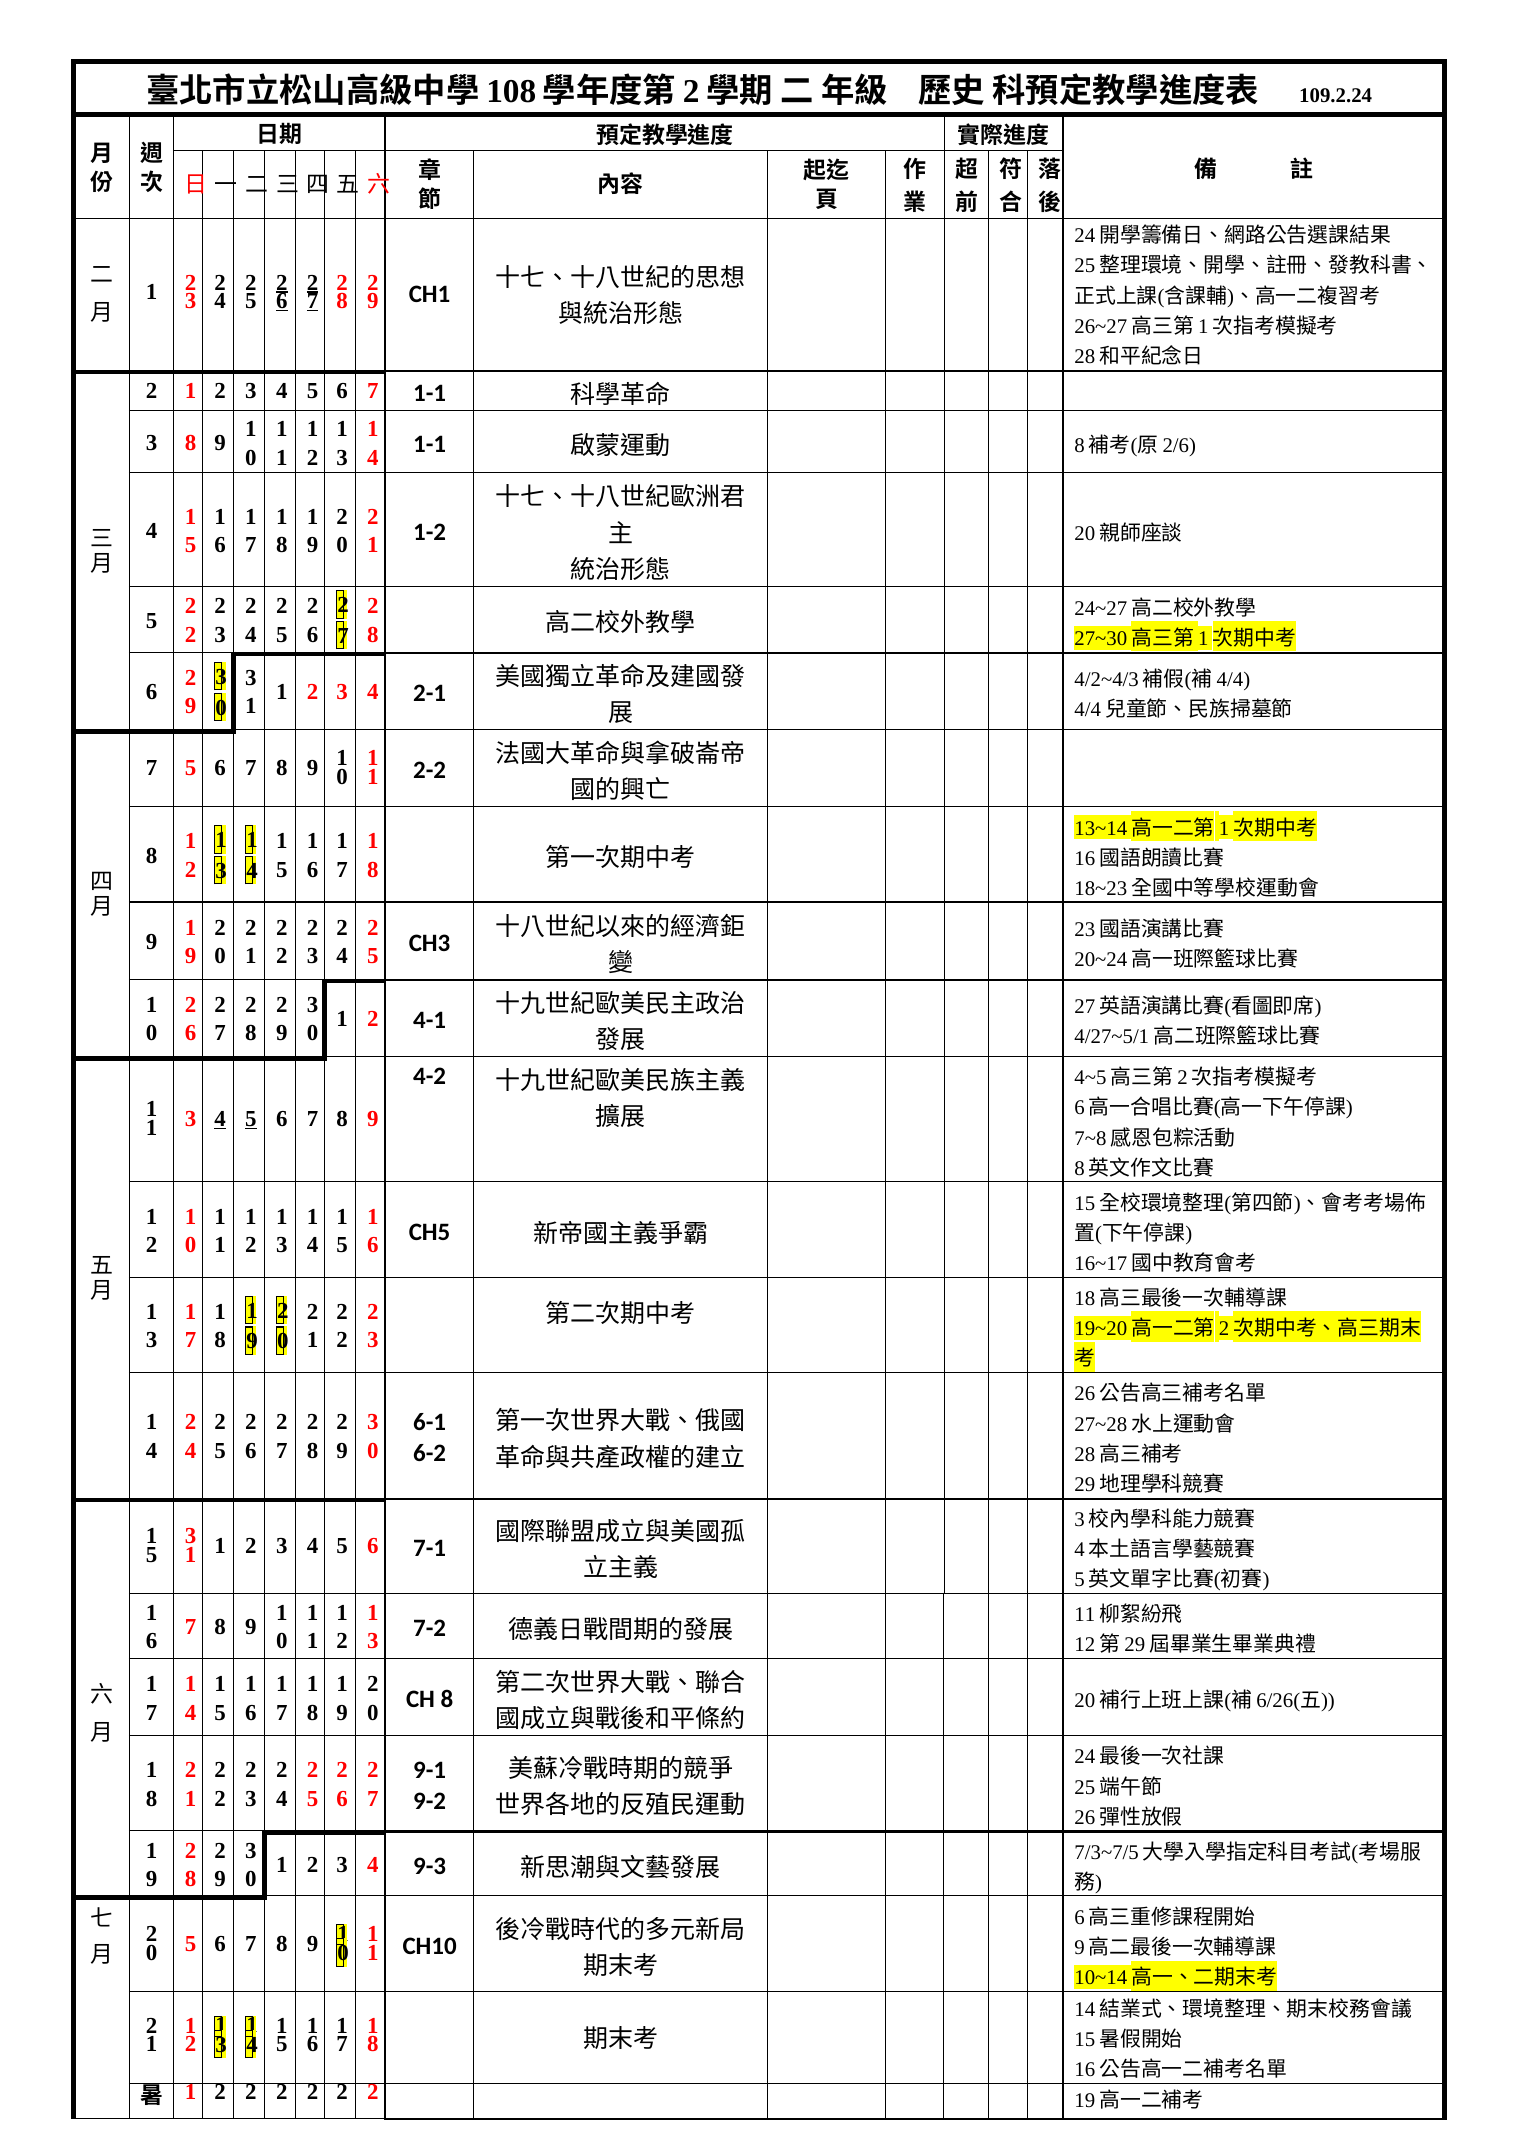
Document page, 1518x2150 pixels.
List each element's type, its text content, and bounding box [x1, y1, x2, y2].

table_cell 12 [234, 1182, 264, 1277]
table_cell 20 [356, 1659, 384, 1735]
table_cell [945, 1373, 988, 1497]
table_cell 25 [356, 2084, 384, 2118]
table_cell 1 [327, 983, 355, 1056]
table_cell 15全校環境整理(第四節)、會考考場佈置(下午停課) 16~17國中教育會考 [1064, 1182, 1442, 1277]
table_cell [1028, 730, 1062, 806]
table_cell 1 [267, 1835, 295, 1895]
table_cell 新思潮與文藝發展 [474, 1833, 767, 1895]
table_cell 10 [265, 1594, 295, 1658]
table_cell 10 [325, 1896, 355, 1991]
table_cell [886, 981, 944, 1056]
table_cell 23 [203, 587, 233, 652]
table_cell CH 8 [386, 1659, 473, 1735]
table_cell [886, 1500, 944, 1593]
table_cell 第二次世界大戰、聯合國成立與戰後和平條約 [474, 1659, 767, 1735]
table_cell 啟蒙運動 [474, 411, 767, 472]
table_cell 3校內學科能力競賽 4本土語言學藝競賽 5英文單字比賽(初賽) [1064, 1500, 1442, 1593]
table_cell 27英語演講比賽(看圖即席) 4/27~5/1高二班際籃球比賽 [1064, 981, 1442, 1056]
table_cell 31 [174, 1502, 202, 1593]
table_cell 三 [265, 151, 295, 217]
table_cell 28 [325, 219, 355, 369]
table_cell 9-3 [386, 1833, 473, 1895]
table_cell [1028, 654, 1062, 729]
table_cell 28 [356, 587, 384, 652]
table_cell [768, 587, 885, 652]
table_cell 8 [265, 730, 295, 806]
table_cell 9 [234, 1594, 264, 1658]
table_cell [989, 1594, 1027, 1658]
table_cell 13 [203, 807, 233, 901]
table_cell [944, 2084, 988, 2118]
table_cell [945, 219, 988, 369]
table_cell 週次 [130, 117, 173, 217]
table_cell [944, 1736, 988, 1830]
table_cell [768, 1057, 885, 1181]
table_cell [886, 1992, 943, 2082]
table_cell [886, 1594, 943, 1658]
table_cell [944, 1992, 988, 2082]
table_cell [1028, 1500, 1062, 1593]
table_cell 22 [265, 903, 295, 978]
table_cell 22 [174, 587, 202, 652]
table_cell CH5 [386, 1182, 473, 1277]
table_cell 21 [130, 1992, 173, 2082]
table_cell 11 [130, 1061, 173, 1181]
table_cell 7 [234, 1900, 264, 1991]
table_cell [886, 219, 944, 369]
table_cell 27 [265, 1373, 295, 1497]
table_cell 8 [174, 411, 202, 472]
table_cell [768, 1182, 885, 1277]
table_cell 8 [325, 1057, 355, 1181]
table_cell 14 [234, 807, 264, 901]
table_cell [945, 981, 988, 1056]
table_cell 13 [325, 411, 355, 472]
table_cell 24 [265, 1736, 295, 1830]
table_cell [768, 411, 885, 472]
table_cell [945, 1182, 988, 1277]
table_cell [1028, 1736, 1062, 1830]
table_cell 29 [325, 1373, 355, 1497]
table_cell 20 [325, 473, 355, 586]
table_cell 12 [130, 1182, 173, 1277]
table_cell 2-1 [386, 654, 473, 729]
table_cell [1028, 411, 1062, 472]
table_cell 20 [265, 1278, 295, 1372]
table_cell [989, 1278, 1027, 1372]
table_cell [1028, 1659, 1062, 1735]
table_cell 23 [234, 1736, 264, 1830]
table_cell 25 [265, 587, 295, 652]
table_cell 24 [203, 219, 233, 369]
table_cell 15 [130, 1502, 173, 1593]
table_cell 美蘇冷戰時期的競爭 世界各地的反殖民運動 [474, 1736, 767, 1830]
table_cell 14 [356, 411, 384, 472]
table_cell 24 [325, 903, 355, 978]
table_cell [945, 473, 988, 586]
table_cell 6-1 6-2 [386, 1373, 473, 1497]
table_cell [768, 903, 885, 978]
table_cell 國際聯盟成立與美國孤立主義 [474, 1500, 767, 1593]
table_cell [989, 1500, 1027, 1593]
table_cell 11柳絮紛飛 12第29屆畢業生畢業典禮 [1064, 1594, 1442, 1658]
table_cell 高二校外教學 [474, 587, 767, 652]
table_cell [989, 372, 1027, 410]
table_cell [1028, 807, 1062, 901]
table_cell 24 [325, 2084, 355, 2118]
table_cell 內容 [474, 151, 767, 217]
table_cell 29 [356, 219, 384, 369]
table_cell 2 [234, 1502, 264, 1593]
table_cell 2 [356, 983, 384, 1056]
table_cell [989, 1896, 1027, 1991]
table_cell [886, 903, 944, 978]
table_cell 4/2~4/3補假(補4/4) 4/4兒童節、民族掃墓節 [1064, 654, 1442, 729]
table_cell [886, 807, 944, 901]
table_cell [768, 1992, 885, 2082]
table_cell [886, 1736, 943, 1830]
table_cell 科學革命 [474, 372, 767, 410]
table_cell 8 [203, 1594, 233, 1658]
table_cell 20 [203, 2084, 233, 2118]
table_cell 10 [325, 730, 355, 806]
table_cell 7 [356, 374, 384, 410]
table_cell 1-1 [386, 411, 473, 472]
table_cell [1064, 730, 1442, 806]
table_cell 9 [356, 1057, 384, 1181]
table_cell 期末考 [474, 1992, 767, 2082]
table_cell 五 月 [76, 1061, 129, 1497]
table_cell 10 [234, 411, 264, 472]
table_cell 25 [356, 903, 384, 978]
table_cell 三 月 [76, 374, 129, 729]
table_cell 20 [203, 903, 233, 978]
table_cell [768, 730, 885, 806]
table_cell 13 [130, 1278, 173, 1372]
table_cell [886, 372, 944, 410]
table_cell 3 [130, 411, 173, 472]
table_cell 暑假 [130, 2084, 173, 2118]
table_cell [1064, 372, 1442, 410]
table_cell 超前 [945, 151, 988, 217]
table_cell [1028, 1833, 1062, 1895]
table_cell 2 [296, 1835, 324, 1895]
table_cell 5 [325, 1502, 355, 1593]
table_cell [1028, 1373, 1062, 1497]
table_cell 7 [234, 730, 264, 806]
table_cell 26 [265, 219, 295, 369]
table_cell 15 [265, 1992, 295, 2082]
table_cell 9 [296, 730, 324, 806]
table_cell [989, 1992, 1027, 2082]
table_cell 二 [234, 151, 264, 217]
table_cell [989, 2084, 1027, 2118]
table_cell 23 [174, 219, 202, 369]
table_cell [989, 807, 1027, 901]
table_cell 15 [325, 1182, 355, 1277]
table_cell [1064, 2084, 1442, 2118]
table_cell 法國大革命與拿破崙帝國的興亡 [474, 730, 767, 806]
table_cell 十八世紀以來的經濟鉅變 [474, 903, 767, 978]
table_cell [945, 807, 988, 901]
table_cell 12 [296, 411, 324, 472]
table_cell [768, 1500, 885, 1593]
table_cell 章節 [386, 151, 473, 217]
table_header 臺北市立松山高級中學108學年度第2學期 二 年級 歷史 科預定教學進度表 109.2.24 [76, 64, 1442, 112]
table_cell [886, 1182, 944, 1277]
table_cell 4~5高三第2次指考模擬考 6高一合唱比賽(高一下午停課) 7~8感恩包粽活動 8英文作文比賽 [1064, 1057, 1442, 1181]
table_cell 30 [356, 1373, 384, 1497]
table_cell 15 [174, 473, 202, 586]
table_cell [989, 473, 1027, 586]
table_cell 27 [356, 1736, 384, 1830]
table_cell 19 [234, 1278, 264, 1372]
table_cell 六 [356, 151, 384, 217]
table_cell [768, 807, 885, 901]
table_cell [989, 1833, 1027, 1895]
table_cell 7/3~7/5大學入學指定科目考試(考場服務) [1064, 1833, 1442, 1895]
table_cell 30 [203, 653, 231, 729]
table_cell 8 [130, 807, 173, 901]
table_cell 十九世紀歐美民族主義擴展 [474, 1057, 767, 1181]
table_cell 29 [203, 1831, 233, 1895]
table_cell 24最後一次社課 25端午節 26彈性放假 [1064, 1736, 1442, 1830]
table_cell [989, 411, 1027, 472]
table_cell 22 [203, 1736, 233, 1830]
table_cell 3 [265, 1502, 295, 1593]
table_cell 7 [296, 1061, 324, 1181]
table_cell [886, 1896, 943, 1991]
table_cell 24~27高二校外教學 27~30高三第1次期中考 [1064, 587, 1442, 652]
table_cell 6 [130, 653, 173, 729]
table_cell 4 [296, 1502, 324, 1593]
table_cell 美國獨立革命及建國發展 [474, 654, 767, 729]
table_cell 18 [296, 1659, 324, 1735]
table_cell 17 [174, 1278, 202, 1372]
table_cell 30 [296, 980, 322, 1056]
table_cell 日 [174, 151, 202, 217]
table_cell 23國語演講比賽 20~24高一班際籃球比賽 [1064, 903, 1442, 978]
table_cell 12 [325, 1594, 355, 1658]
table_cell 21 [174, 1736, 202, 1830]
table_cell 月份 [76, 117, 129, 217]
table_cell CH1 [386, 219, 473, 369]
table_cell [768, 473, 885, 586]
table_cell 5 [130, 587, 173, 652]
table_cell 17 [130, 1659, 173, 1735]
table_cell 十七、十八世紀的思想 與統治形態 [474, 219, 767, 369]
table_cell 7 [130, 734, 173, 806]
table_cell 七 月 [76, 1900, 129, 2118]
table_cell [989, 587, 1027, 652]
table_cell 11 [356, 1896, 384, 1991]
table_cell 11 [356, 730, 384, 806]
table_cell 6 [203, 1900, 233, 1991]
table_cell 19 [325, 1659, 355, 1735]
table_cell 1 [130, 219, 173, 369]
table_cell 5 [234, 1061, 264, 1181]
table_cell [989, 730, 1027, 806]
table_cell 日期 [174, 117, 384, 150]
table_cell [386, 1278, 473, 1372]
table_cell [768, 372, 885, 410]
table_cell [886, 411, 944, 472]
table_cell [989, 1373, 1027, 1497]
table_cell [768, 219, 885, 369]
table_cell 11 [203, 1182, 233, 1277]
table_cell 作業 [886, 151, 944, 217]
table_cell [945, 587, 988, 652]
table_cell 18 [356, 1992, 384, 2082]
table_cell 7 [174, 1594, 202, 1658]
table_cell [768, 1278, 885, 1372]
table_cell 二 月 [76, 219, 129, 369]
table_cell [945, 1278, 988, 1372]
table_cell [886, 1833, 943, 1895]
table_cell [386, 1992, 473, 2082]
table_cell [1028, 587, 1062, 652]
table_cell 9 [130, 903, 173, 978]
table_cell 9-1 9-2 [386, 1736, 473, 1830]
table_cell 第二次期中考 [474, 1278, 767, 1372]
table_cell 17 [325, 1992, 355, 2082]
table_cell [945, 1057, 988, 1181]
table_cell 24開學籌備日、網路公告選課結果 25整理環境、開學、註冊、發教科書、正式上課(含課輔)、高一二複習考 26~27高三第1次指考模擬考 28和平紀念日 [1064, 219, 1442, 369]
table_cell 18 [203, 1278, 233, 1372]
table_cell 四 月 [76, 734, 129, 1056]
table_cell 13 [356, 1594, 384, 1658]
table_cell 4-1 [386, 981, 473, 1056]
table_cell 26 [296, 587, 324, 652]
table_cell 18 [265, 473, 295, 586]
table_cell 23 [356, 1278, 384, 1372]
table_cell [1028, 1896, 1062, 1991]
table_cell [944, 1594, 988, 1658]
table_cell [1028, 1594, 1062, 1658]
table_cell 22 [265, 2084, 295, 2118]
table_cell 28 [296, 1373, 324, 1497]
table_cell 第一次世界大戰、俄國革命與共產政權的建立 [474, 1373, 767, 1497]
table_cell 26 [234, 1373, 264, 1497]
table_cell 落後 [1028, 151, 1062, 217]
table_cell 19 [296, 473, 324, 586]
table_cell [945, 730, 988, 806]
table_cell [1028, 2084, 1062, 2118]
table_cell 14 [296, 1182, 324, 1277]
table_cell [886, 1373, 944, 1497]
table_cell [768, 1896, 885, 1991]
table_cell 28 [174, 1831, 202, 1895]
table_cell 20 [130, 1900, 173, 1991]
table_cell 20補行上班上課(補6/26(五)) [1064, 1659, 1442, 1735]
table_cell 27 [296, 219, 324, 369]
table_cell 起迄頁 [768, 151, 885, 217]
table_cell 29 [174, 653, 202, 729]
table_cell 25 [296, 1736, 324, 1830]
table_cell 1-2 [386, 473, 473, 586]
table_cell 1-1 [386, 372, 473, 410]
table_cell 十七、十八世紀歐洲君主 統治形態 [474, 473, 767, 586]
table_cell 10 [130, 980, 173, 1056]
table_cell 5 [174, 734, 202, 806]
table_cell 23 [296, 2084, 324, 2118]
table_cell [944, 1659, 988, 1735]
table_cell 11 [296, 1594, 324, 1658]
table_cell 26 [174, 980, 202, 1056]
table_cell 四 [296, 151, 324, 217]
table_cell [886, 1057, 944, 1181]
table_cell [945, 1500, 988, 1593]
table_cell [768, 1594, 885, 1658]
table_cell 31 [236, 656, 264, 729]
table_cell 6高三重修課程開始 9高二最後一次輔導課 10~14高一、二期末考 [1064, 1896, 1442, 1991]
table_cell [886, 2084, 943, 2118]
table_cell 4 [130, 473, 173, 586]
table_cell 21 [356, 473, 384, 586]
table_cell 25 [234, 219, 264, 369]
table_cell 11 [265, 411, 295, 472]
table_cell [886, 473, 944, 586]
table_cell 19 [174, 2084, 202, 2118]
table_cell 17 [234, 473, 264, 586]
table_cell 1 [174, 374, 202, 410]
table_cell 16 [296, 807, 324, 901]
table_cell 6 [203, 734, 233, 806]
table_cell 17 [325, 807, 355, 901]
table_cell 30 [234, 1831, 262, 1895]
table_cell [768, 1736, 885, 1830]
table_cell 3 [234, 374, 264, 410]
table_cell CH10 [386, 1896, 473, 1991]
table_cell [945, 654, 988, 729]
table_cell 3 [174, 1061, 202, 1181]
table_cell [768, 1373, 885, 1497]
table_cell [989, 903, 1027, 978]
table_cell 29 [265, 980, 295, 1056]
table_cell [944, 1896, 988, 1991]
table_cell 2 [203, 374, 233, 410]
table_cell 4-2 [386, 1057, 473, 1181]
table_cell 18 [356, 807, 384, 901]
table_cell 16 [234, 1659, 264, 1735]
table_cell 14 [130, 1373, 173, 1497]
table_cell 15 [265, 807, 295, 901]
table_cell 德義日戰間期的發展 [474, 1594, 767, 1658]
table_cell 18高三最後一次輔導課 19~20高一二第2次期中考、高三期末考 [1064, 1278, 1442, 1372]
table_cell [1028, 1992, 1062, 2082]
table_cell 22 [325, 1278, 355, 1372]
table_cell 4 [356, 656, 384, 729]
table_cell 13 [203, 1992, 233, 2082]
table_cell [944, 1833, 988, 1895]
table_cell [1028, 473, 1062, 586]
table_cell [989, 1057, 1027, 1181]
table_cell 18 [130, 1736, 173, 1830]
table_cell 5 [296, 374, 324, 410]
table_cell 8 [265, 1896, 295, 1991]
table_cell 14 [174, 1659, 202, 1735]
table_cell [989, 654, 1027, 729]
table_cell 2 [296, 656, 324, 729]
table_cell 後冷戰時代的多元新局 期末考 [474, 1896, 767, 1991]
table_cell 5 [174, 1900, 202, 1991]
table_cell 26 [325, 1736, 355, 1830]
table_cell 9 [296, 1896, 324, 1991]
table_cell 24 [234, 587, 264, 652]
table_cell 14 [234, 1992, 264, 2082]
table_cell 2 [130, 374, 173, 410]
table_cell 新帝國主義爭霸 [474, 1182, 767, 1277]
table_cell 27 [325, 587, 355, 652]
table_cell [474, 2084, 767, 2118]
table_cell 1 [203, 1502, 233, 1593]
table_cell 4 [203, 1061, 233, 1181]
table_cell 19 [130, 1831, 173, 1895]
table_cell 備 註 [1064, 117, 1442, 217]
table_cell [1028, 981, 1062, 1056]
table_cell 21 [234, 903, 264, 978]
table_cell [768, 1833, 885, 1895]
table_cell [1028, 372, 1062, 410]
table_cell [989, 981, 1027, 1056]
table_cell 2-2 [386, 730, 473, 806]
table_cell [945, 903, 988, 978]
table_cell 17 [265, 1659, 295, 1735]
table_cell 21 [296, 1278, 324, 1372]
table_cell [1028, 219, 1062, 369]
table_cell 13 [265, 1182, 295, 1277]
table_cell 26公告高三補考名單 27~28水上運動會 28高三補考 29地理學科競賽 [1064, 1373, 1442, 1497]
table_cell [886, 1659, 943, 1735]
table_cell 27 [203, 980, 233, 1056]
table_cell 25 [203, 1373, 233, 1497]
table_cell 實際進度 [945, 117, 1062, 150]
table_cell [768, 1659, 885, 1735]
table_cell 23 [296, 903, 324, 978]
table_cell 9 [203, 411, 233, 472]
table_cell [886, 1278, 944, 1372]
table_cell 12 [174, 1992, 202, 2082]
table_cell 6 [325, 374, 355, 410]
table_cell 13~14高一二第1次期中考 16國語朗讀比賽 18~23全國中等學校運動會 [1064, 807, 1442, 901]
table_cell 4 [265, 374, 295, 410]
table_cell 7-1 [386, 1500, 473, 1593]
table_cell [989, 1736, 1027, 1830]
table_cell 十九世紀歐美民主政治發展 [474, 981, 767, 1056]
table_cell [1028, 1057, 1062, 1181]
table_cell [1028, 903, 1062, 978]
table_cell [989, 219, 1027, 369]
table_cell 符合 [989, 151, 1027, 217]
table_cell 16 [296, 1992, 324, 2082]
table_cell 21 [234, 2084, 264, 2118]
table_cell 15 [203, 1659, 233, 1735]
table_cell [945, 411, 988, 472]
table_cell 六 月 [76, 1502, 129, 1895]
table_cell 12 [174, 807, 202, 901]
table_cell CH3 [386, 903, 473, 978]
table_cell [386, 2084, 473, 2118]
table_cell [768, 654, 885, 729]
table_cell 6 [356, 1502, 384, 1593]
table_cell 3 [325, 1835, 355, 1895]
table_cell 16 [130, 1594, 173, 1658]
table_cell 16 [203, 473, 233, 586]
table_cell 3 [325, 656, 355, 729]
table_cell [989, 1659, 1027, 1735]
table_cell [886, 587, 944, 652]
table_cell 19 [174, 903, 202, 978]
table_cell [886, 654, 944, 729]
table_cell 10 [174, 1182, 202, 1277]
table_cell 28 [234, 980, 264, 1056]
table_cell [768, 2084, 885, 2118]
table_cell [886, 730, 944, 806]
table_cell 8補考(原2/6) [1064, 411, 1442, 472]
table_cell 一 [203, 151, 233, 217]
table_cell 7-2 [386, 1594, 473, 1658]
table_cell 6 [265, 1061, 295, 1181]
table_cell 4 [356, 1835, 384, 1895]
table_cell [945, 372, 988, 410]
table_cell [989, 1182, 1027, 1277]
table_cell [386, 587, 473, 652]
table_cell 16 [356, 1182, 384, 1277]
table_cell 預定教學進度 [386, 117, 944, 150]
table_cell 1 [265, 656, 295, 729]
table_cell [386, 807, 473, 901]
table_cell 20親師座談 [1064, 473, 1442, 586]
table_cell [1028, 1182, 1062, 1277]
table_cell 24 [174, 1373, 202, 1497]
table_cell 14結業式、環境整理、期末校務會議 15暑假開始 16公告高一二補考名單 [1064, 1992, 1442, 2082]
table_cell 第一次期中考 [474, 807, 767, 901]
table_cell 五 [325, 151, 355, 217]
table_cell [768, 981, 885, 1056]
table_cell [1028, 1278, 1062, 1372]
